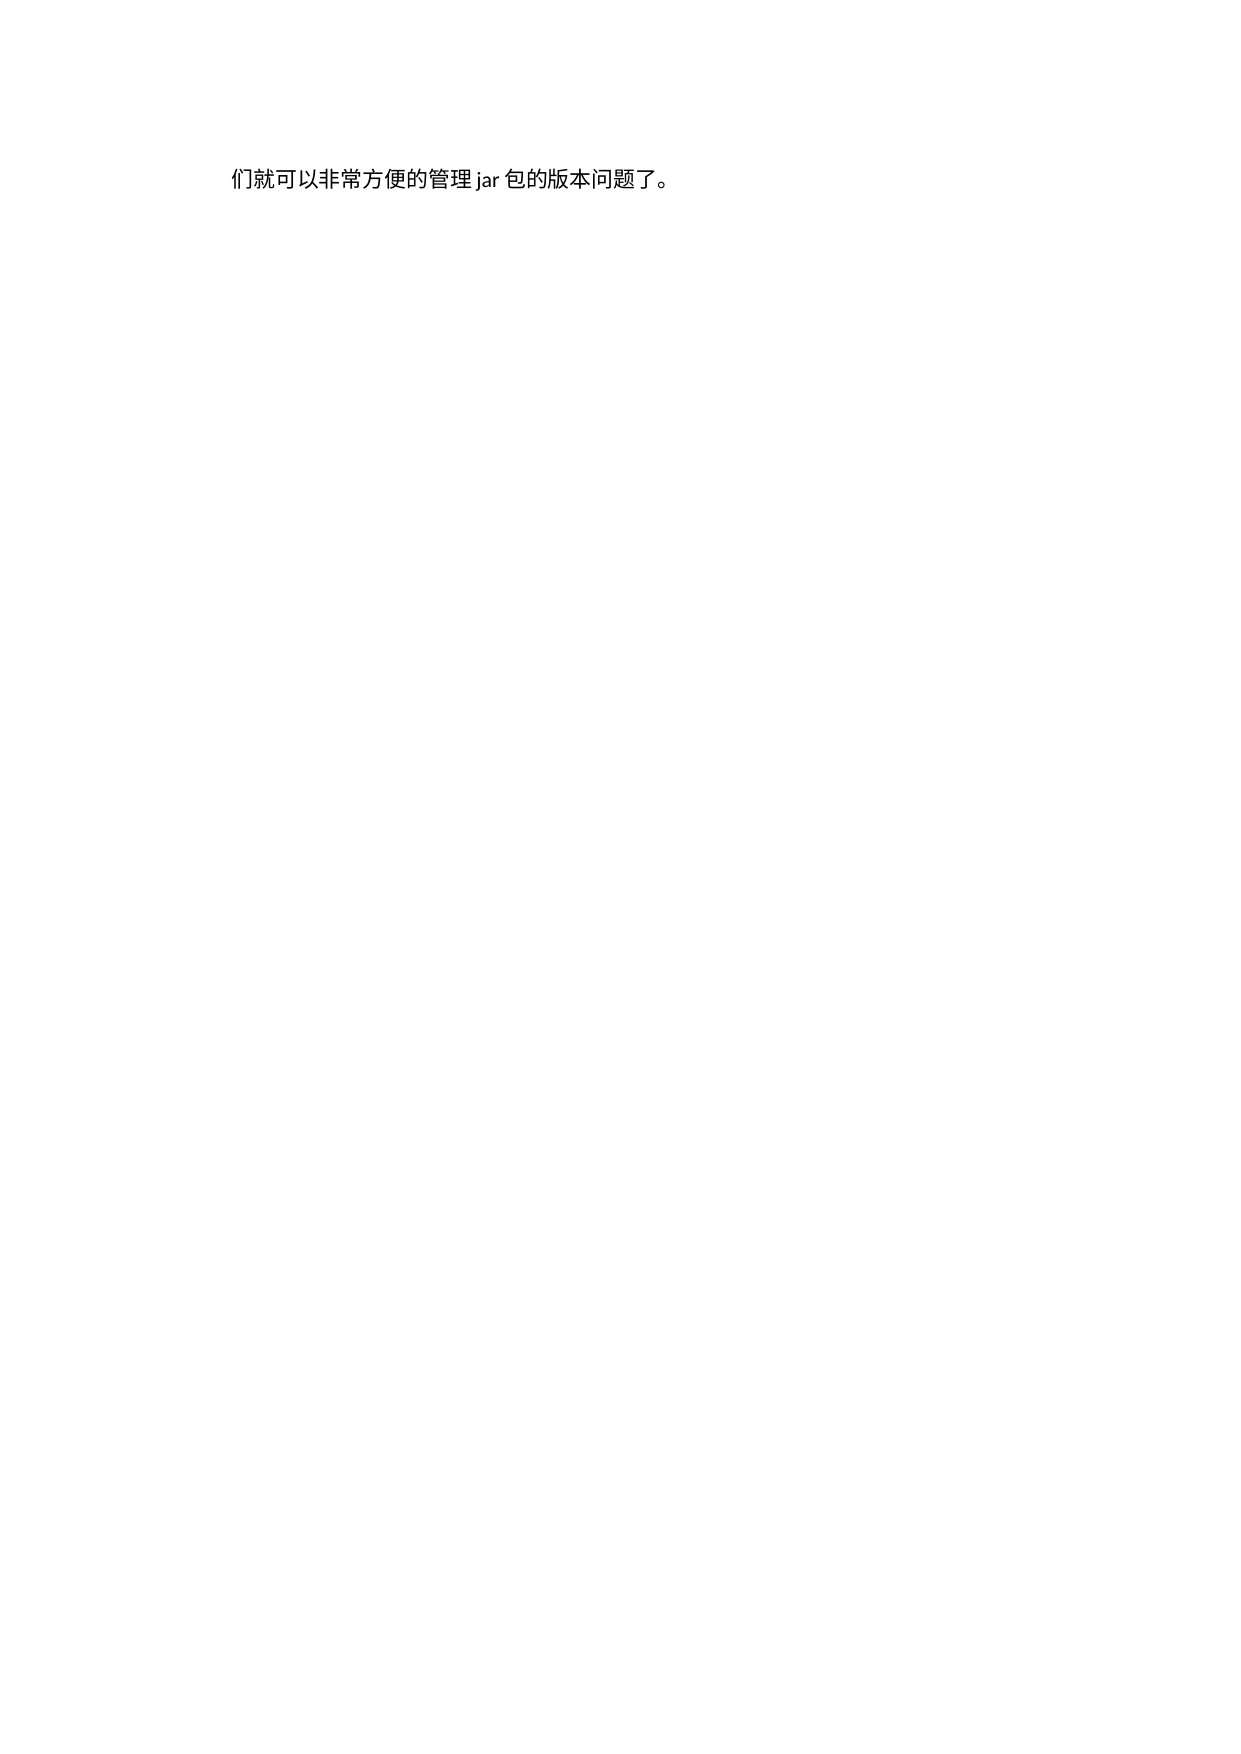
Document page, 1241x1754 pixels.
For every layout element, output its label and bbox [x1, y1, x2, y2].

text [231, 162, 1053, 194]
